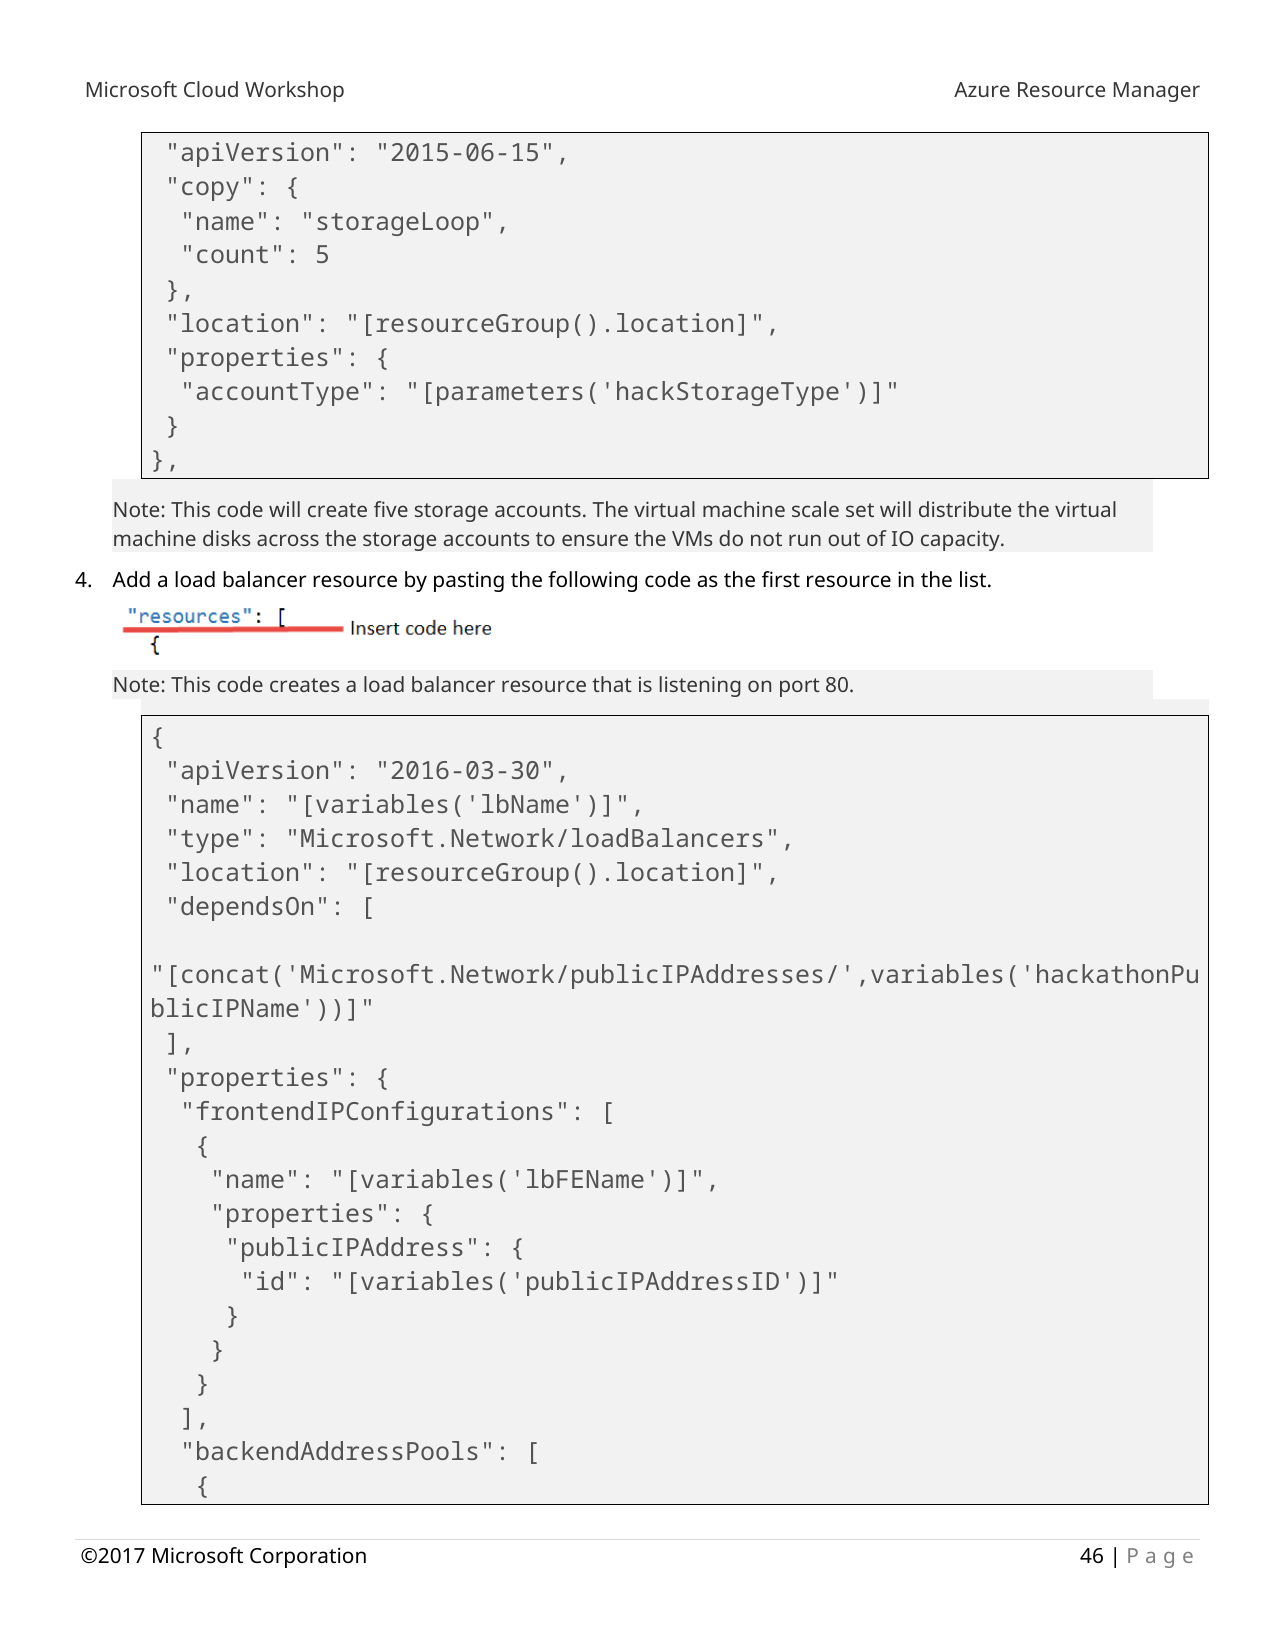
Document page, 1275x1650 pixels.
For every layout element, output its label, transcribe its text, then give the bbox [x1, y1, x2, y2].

text "name": "storageLoop", [142, 200, 1208, 234]
text "publicIPAddress": { [142, 1226, 1208, 1260]
text "count": 5 [142, 234, 1208, 268]
text "apiVersion": "2016-03-30", [142, 749, 1208, 783]
text "frontendIPConfigurations": [ [142, 1090, 1208, 1124]
text "accountType": "[parameters('hackStorageType')]" [142, 370, 1208, 404]
text { [142, 1124, 1208, 1158]
text "id": "[variables('publicIPAddressID')]" [142, 1260, 1208, 1294]
text } [142, 404, 1208, 438]
text "dependsOn": [ [142, 886, 1208, 920]
text "name": "[variables('lbName')]", [142, 783, 1208, 818]
text "properties": { [142, 1056, 1208, 1090]
text "copy": { [142, 166, 1208, 200]
picture [112, 605, 563, 658]
text "backendAddressPools": [ [142, 1431, 1208, 1465]
text ], [142, 1022, 1208, 1056]
text "type": "Microsoft.Network/loadBalancers", [142, 818, 1208, 852]
text "name": "[variables('lbFEName')]", [142, 1158, 1208, 1192]
text Note: This code will create five storage accounts. The virtual machine scale set will distribute the virtual machine disks across the storage accounts to ensure the VMs do not run out of IO capacity. [112, 495, 1153, 552]
text }, [142, 268, 1208, 302]
text } [142, 1363, 1208, 1397]
text { [142, 716, 1208, 749]
text "[concat('Microsoft.Network/publicIPAddresses/',variables('hackathonPublicIPName'))]" [142, 920, 1208, 1022]
text "properties": { [142, 336, 1208, 370]
text { [142, 1465, 1208, 1504]
text "location": "[resourceGroup().location]", [142, 302, 1208, 336]
text "location": "[resourceGroup().location]", [142, 852, 1208, 886]
text ], [142, 1397, 1208, 1431]
list Add a load balancer resource by pasting the following code as the first resource in the list. [75, 565, 1200, 593]
text } [142, 1294, 1208, 1328]
text }, [142, 438, 1208, 478]
text Note: This code creates a load balancer resource that is listening on port 80. [112, 670, 1153, 699]
text } [142, 1328, 1208, 1363]
text "apiVersion": "2015-06-15", [142, 133, 1208, 166]
text "properties": { [142, 1192, 1208, 1226]
